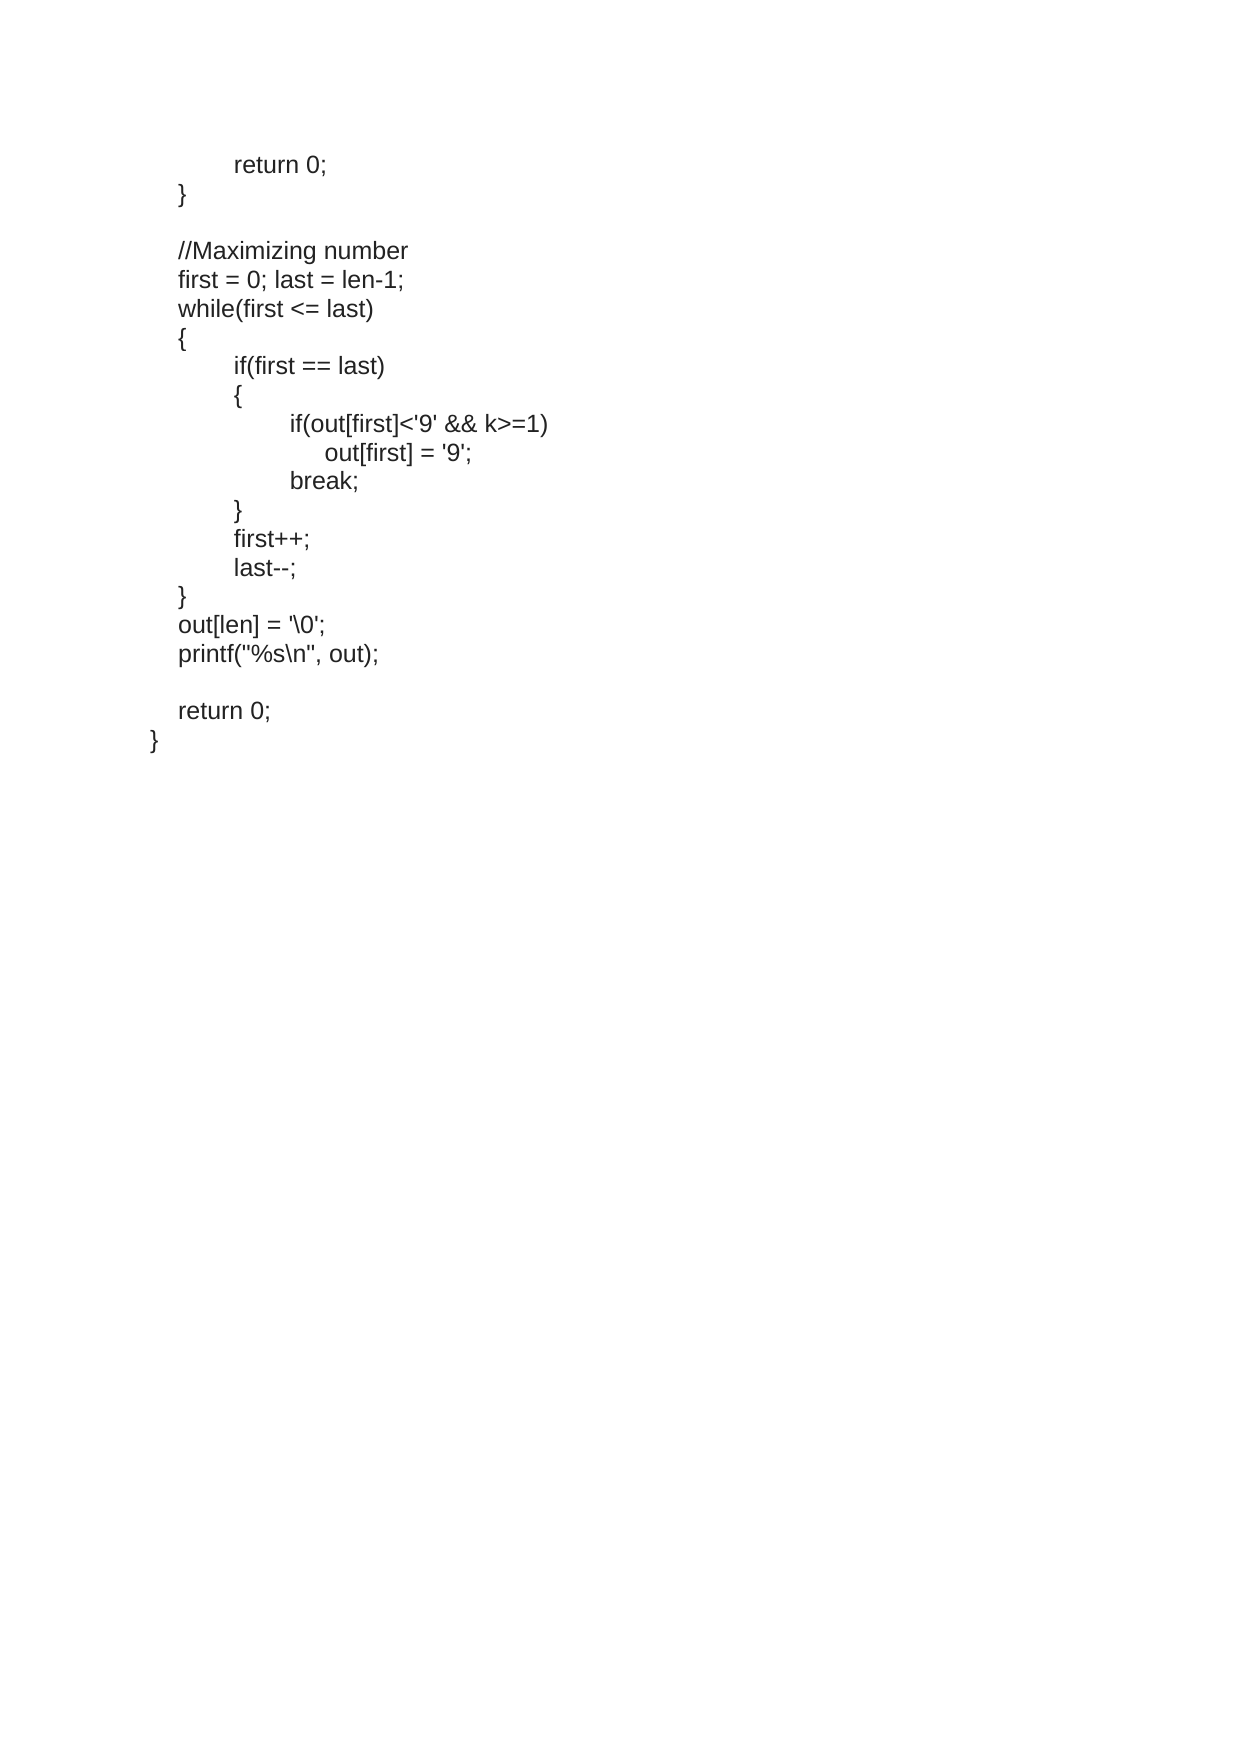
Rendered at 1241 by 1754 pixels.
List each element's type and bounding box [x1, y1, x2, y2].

text [150, 150, 1090, 754]
